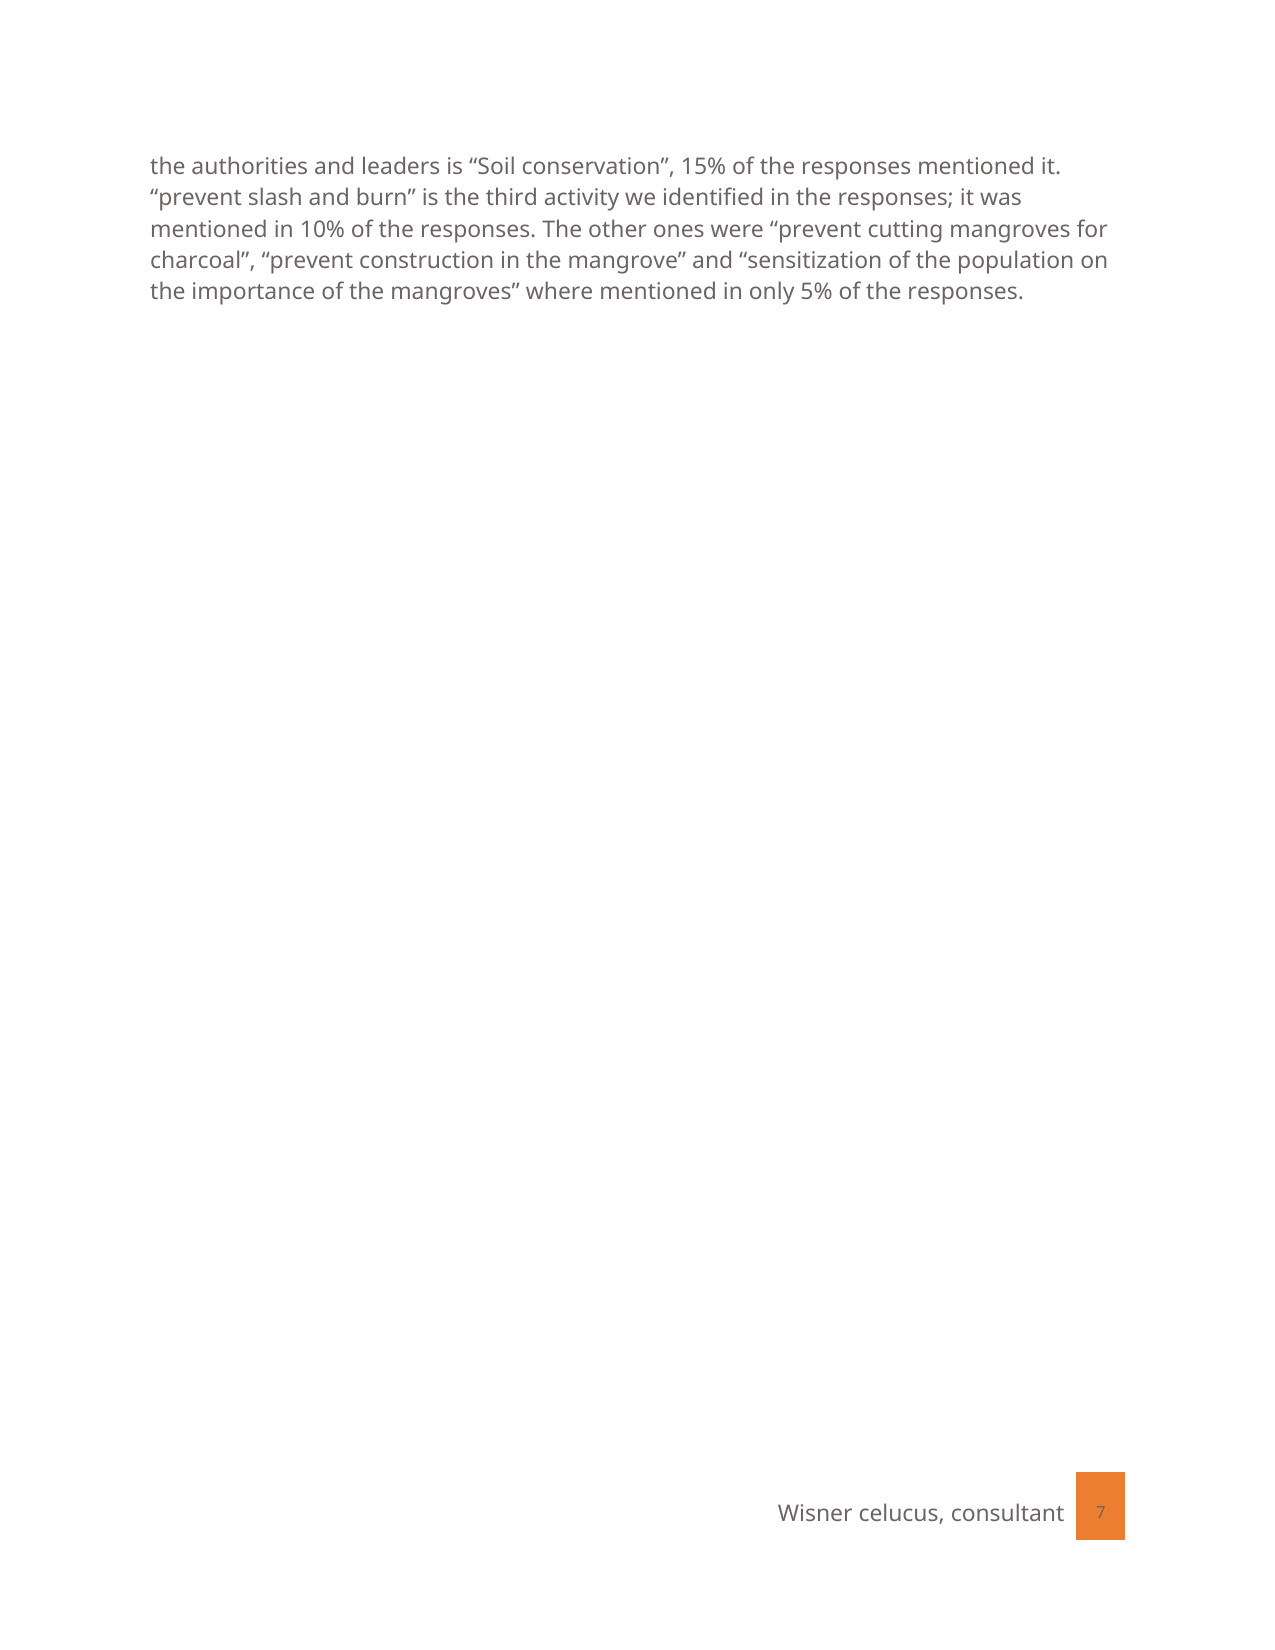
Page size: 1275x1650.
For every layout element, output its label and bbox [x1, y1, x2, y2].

text [150, 150, 1125, 306]
